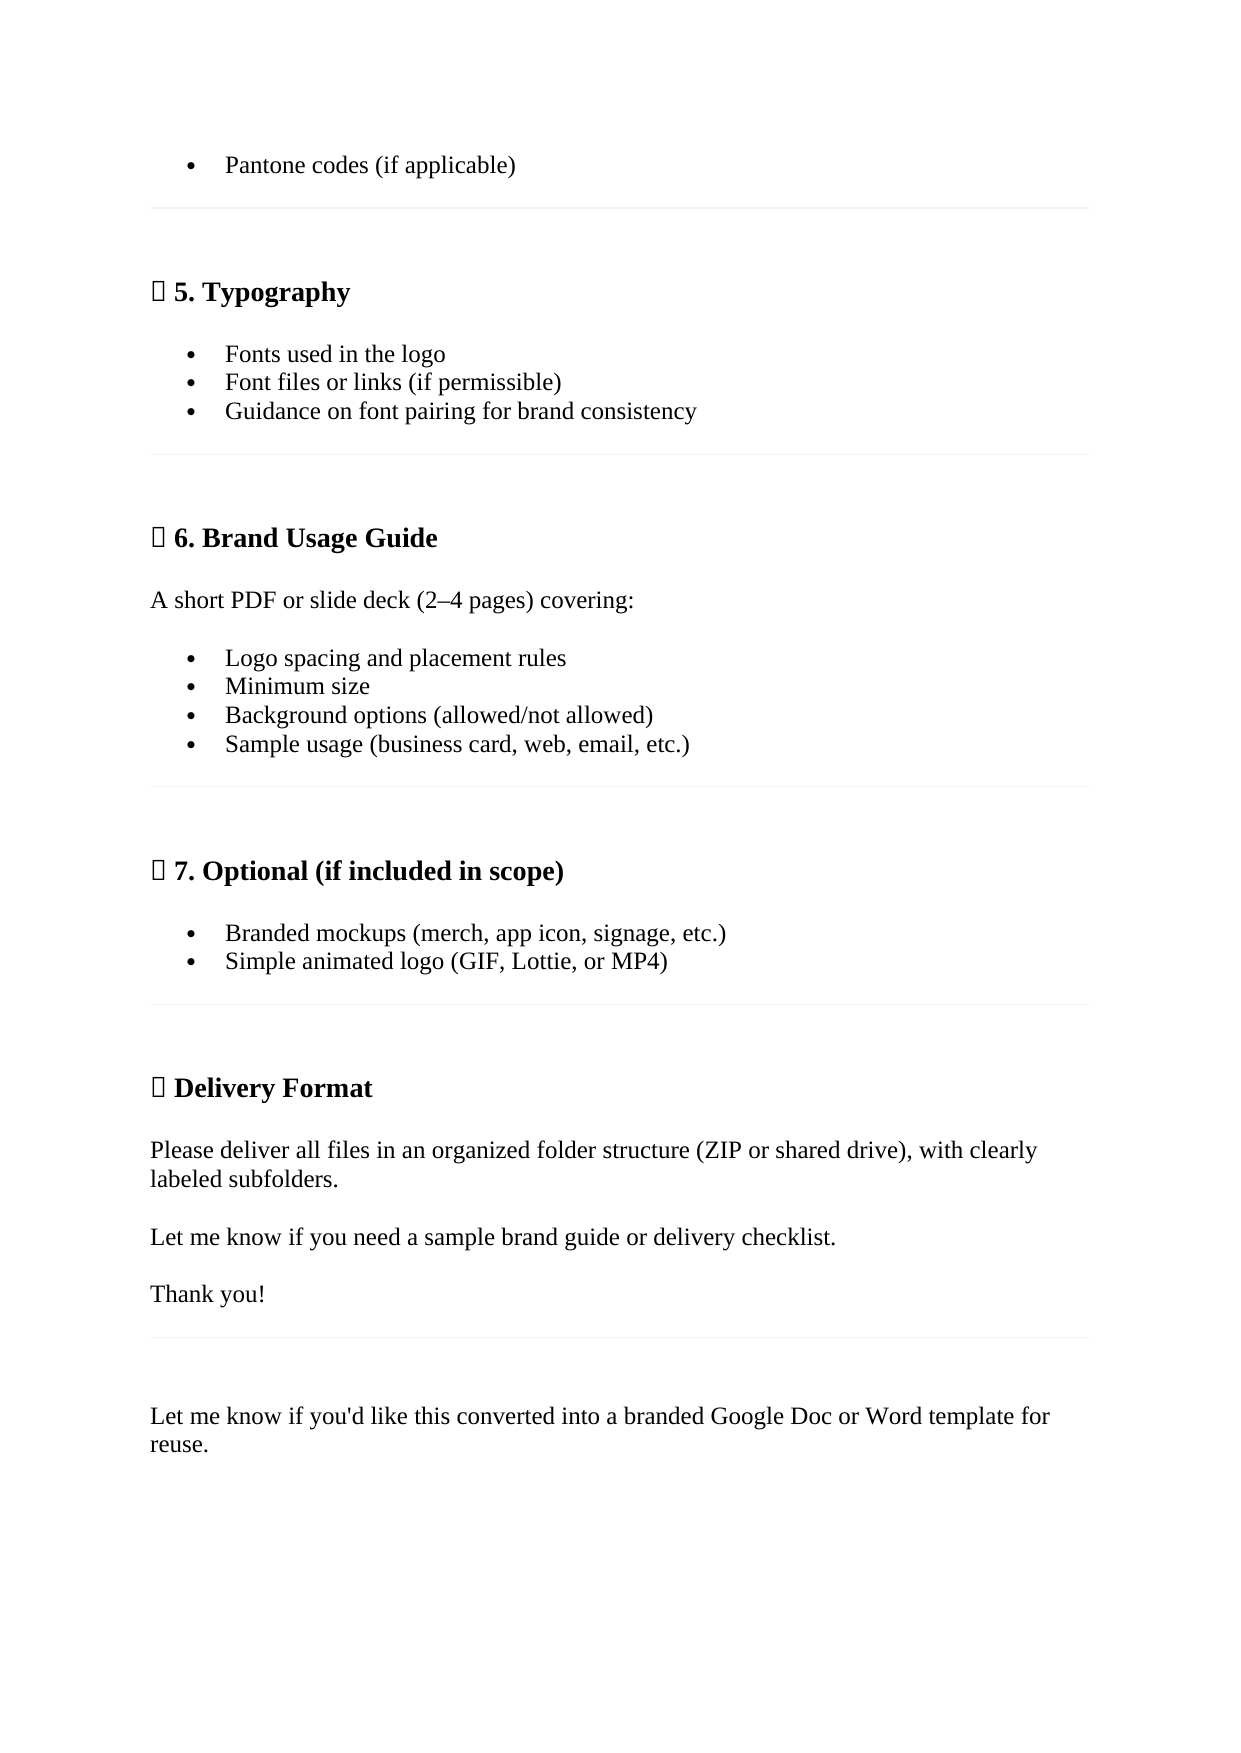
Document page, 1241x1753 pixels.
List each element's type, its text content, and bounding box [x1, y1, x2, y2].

list Logo spacing and placement rules [187, 643, 1090, 671]
list Simple animated logo (GIF, Lottie, or MP4) [187, 946, 1090, 975]
text Let me know if you need a sample brand guide or delivery checklist. [150, 1222, 1090, 1250]
text ✅ 5. Typography [150, 271, 1090, 309]
list Background options (allowed/not allowed) [187, 700, 1090, 729]
list Fonts used in the logo [187, 339, 1090, 367]
list Font files or links (if permissible) [187, 367, 1090, 396]
text Let me know if you'd like this converted into a branded Google Doc or Word template for reuse. [150, 1401, 1090, 1458]
list Branded mockups (merch, app icon, signage, etc.) [187, 918, 1090, 946]
text Thank you! [150, 1279, 1090, 1308]
text ✅ Delivery Format [150, 1067, 1090, 1106]
text A short PDF or slide deck (2–4 pages) covering: [150, 585, 1090, 613]
list Guidance on font pairing for brand consistency [187, 396, 1090, 425]
text ✅ 7. Optional (if included in scope) [150, 850, 1090, 888]
list Sample usage (business card, web, email, etc.) [187, 729, 1090, 758]
text Please deliver all files in an organized folder structure (ZIP or shared drive), with clearly labeled subfolders. [150, 1135, 1090, 1192]
list Pantone codes (if applicable) [187, 150, 1090, 179]
list Minimum size [187, 671, 1090, 700]
text ✅ 6. Brand Usage Guide [150, 517, 1090, 556]
